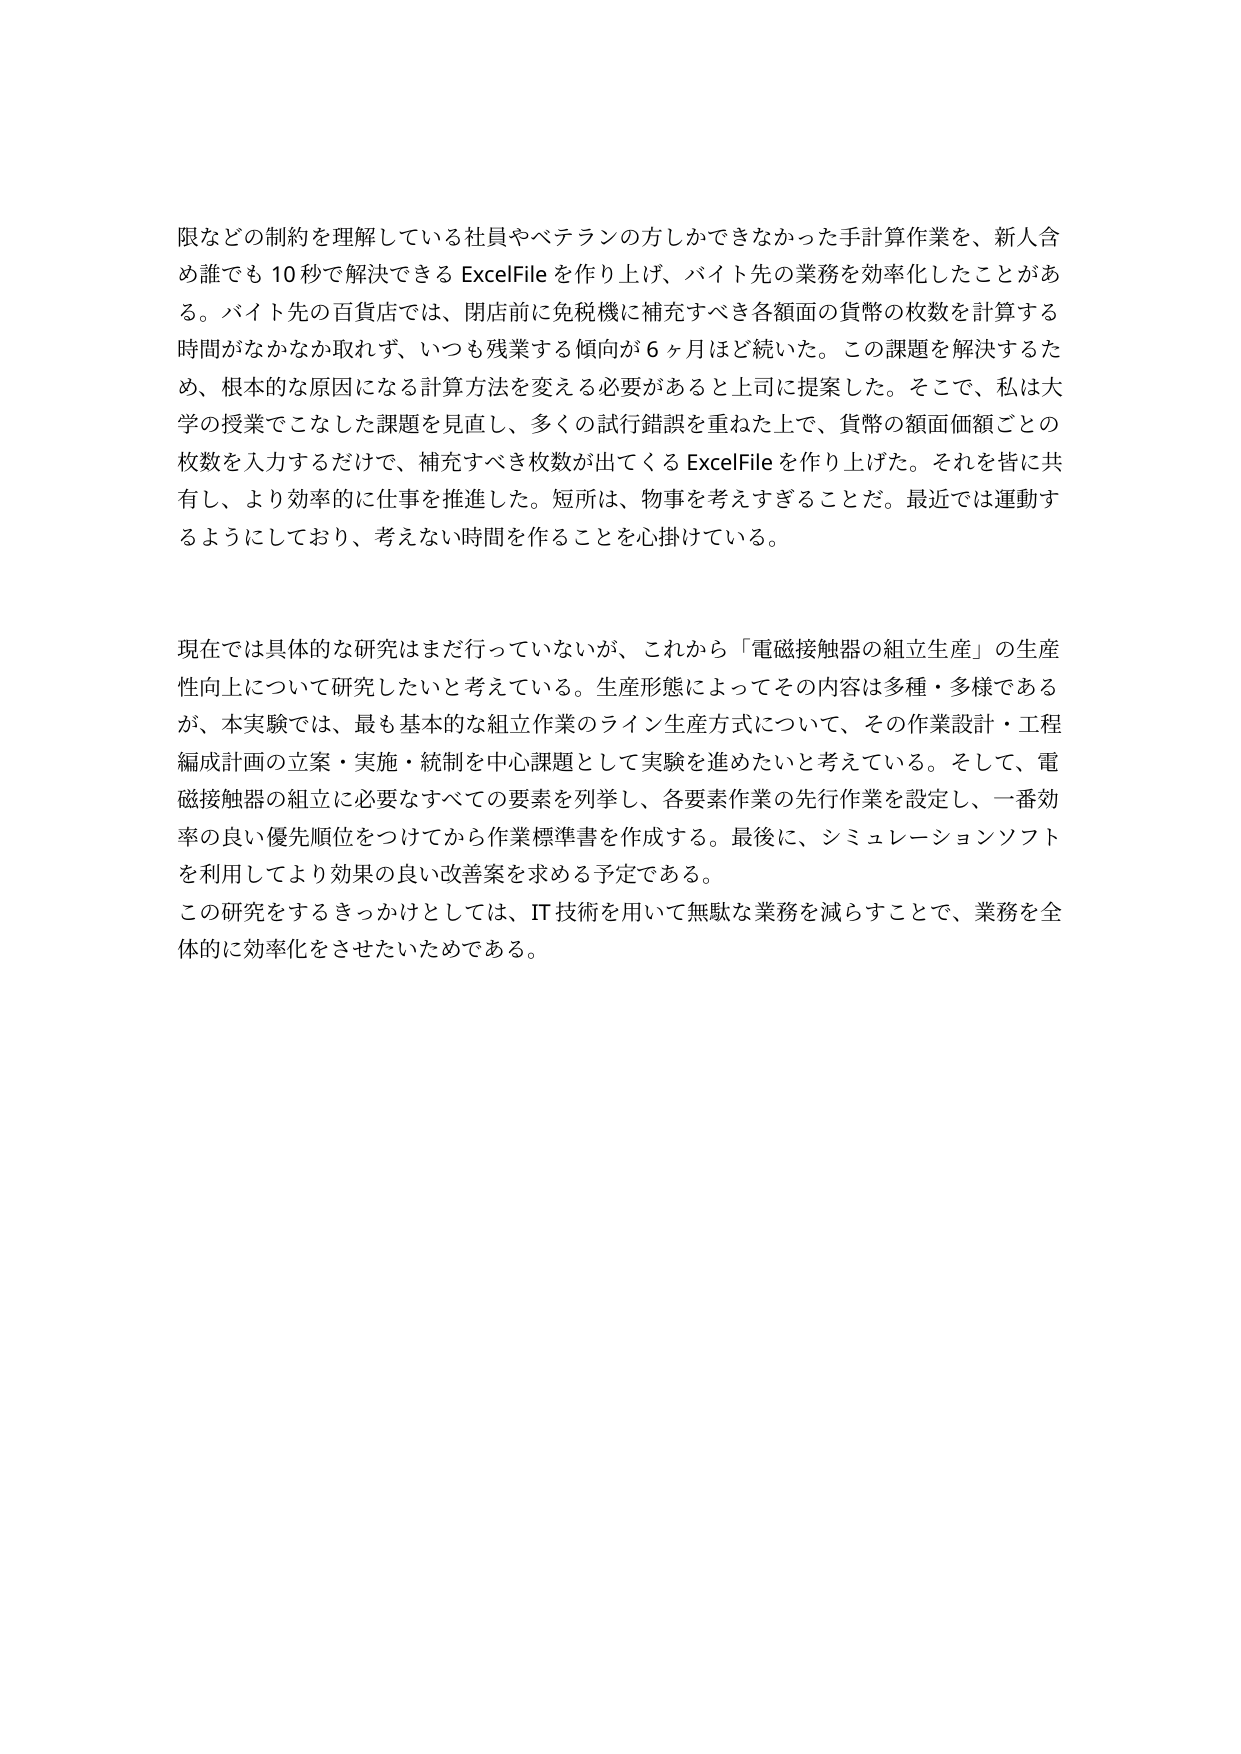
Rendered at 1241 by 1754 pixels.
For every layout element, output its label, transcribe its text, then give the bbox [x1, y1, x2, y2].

text この研究をするきっかけとしては、IT技術を用いて無駄な業務を減らすことで、業務を全体的に効率化をさせたいためである。 [177, 892, 1063, 967]
text 現在では具体的な研究はまだ行っていないが、これから「電磁接触器の組立生産」の生産性向上について研究したいと考えている。生産形態によってその内容は多種・多様であるが、本実験では、最も基本的な組立作業のライン生産方式について、その作業設計・工程編成計画の立案・実施・統制を中心課題として実験を進めたいと考えている。そして、電磁接触器の組立に必要なすべての要素を列挙し、各要素作業の先行作業を設定し、一番効率の良い優先順位をつけてから作業標準書を作成する。最後に、シミュレーションソフトを利用してより効果の良い改善案を求める予定である。 [177, 629, 1063, 892]
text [177, 217, 1063, 554]
